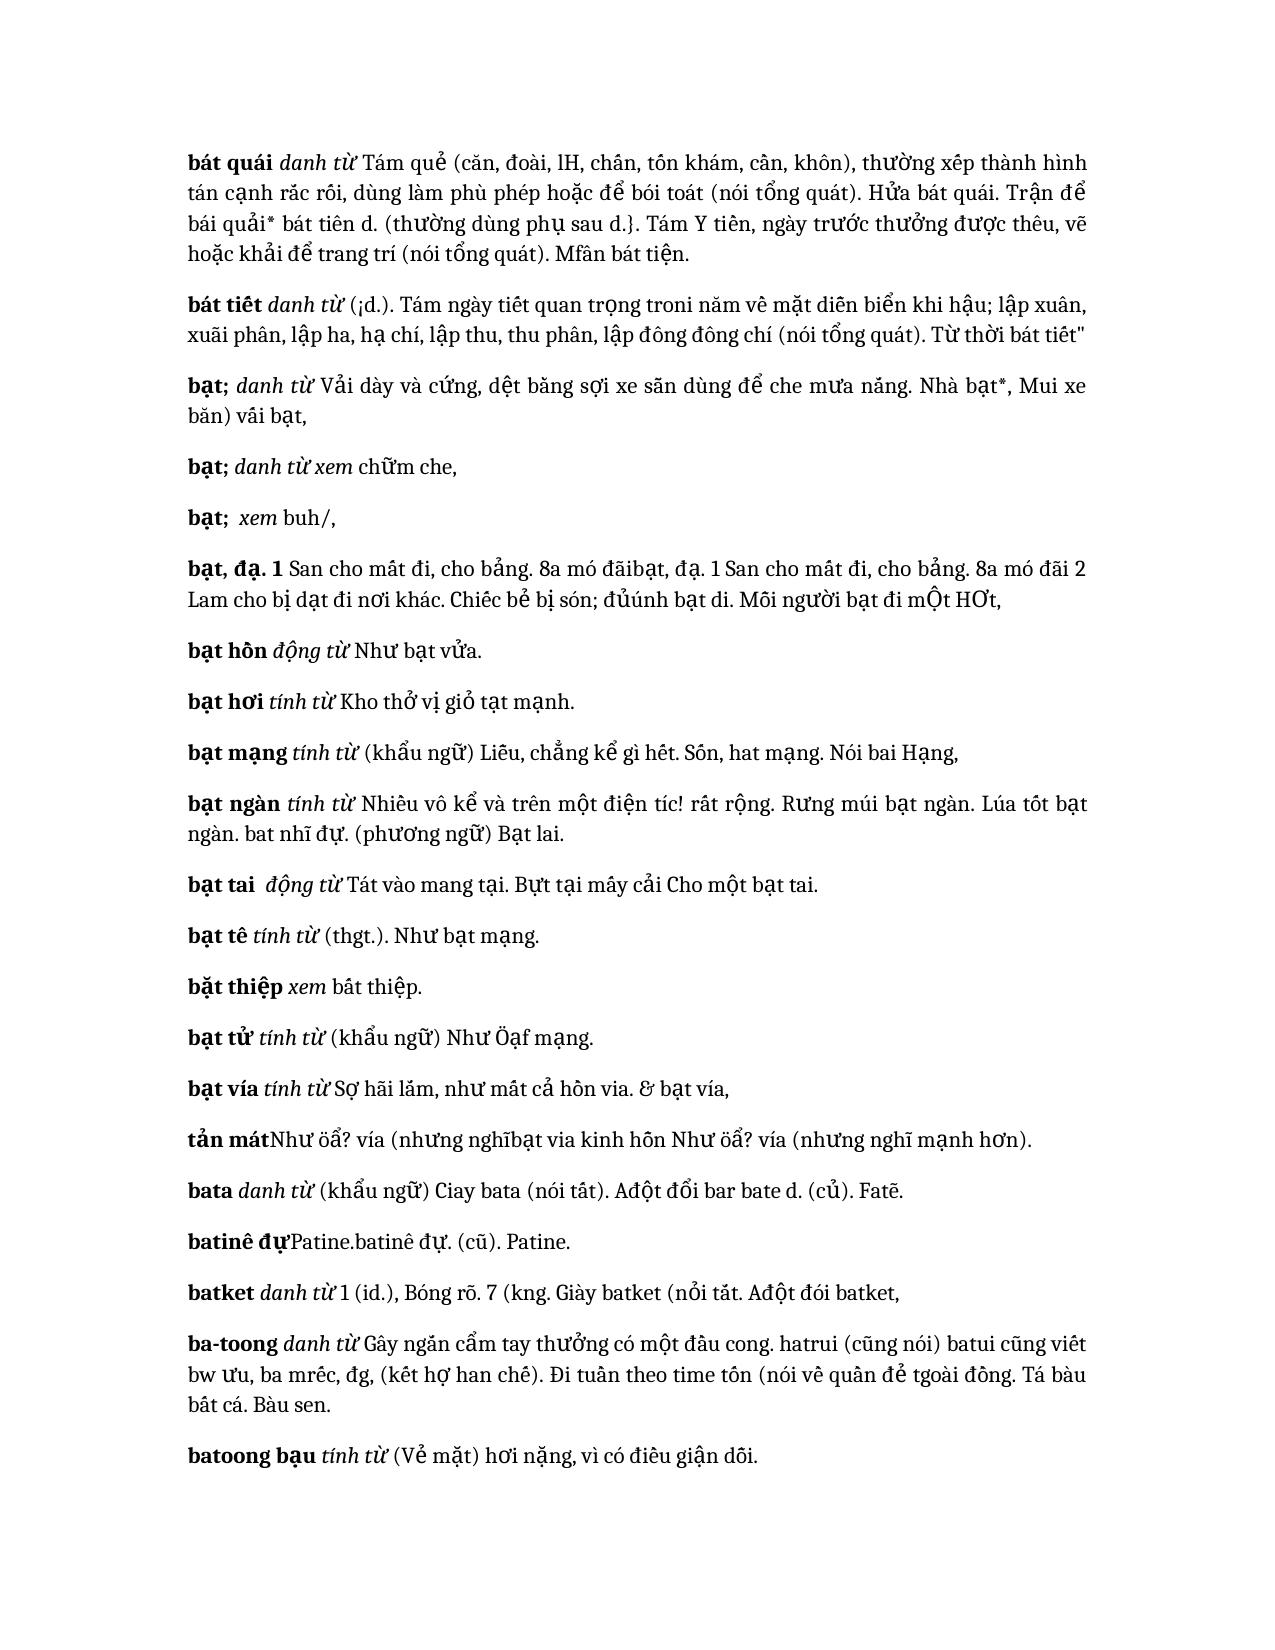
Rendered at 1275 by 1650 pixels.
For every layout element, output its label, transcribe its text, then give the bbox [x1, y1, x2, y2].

text batoong bạu tính từ (Vẻ mặt) hơi nặng, vì có điều giận dỗi. [187, 1443, 1087, 1469]
text bạt; danh từ Vải dày và cứng, dệt bằng sợi xe sẵn dùng để che mưa nắng. Nhà bạt*, Mui xe băn) vấi bạt, [187, 373, 1087, 429]
text bạt; xem buh/, [187, 505, 1087, 532]
text bạt vía tính từ Sợ hãi lắm, như mất cả hồn via. & bạt vía, [187, 1076, 1087, 1102]
text bạt hơi tính từ Kho thở vị giỏ tạt mạnh. [187, 688, 1087, 715]
text bata danh từ (khẩu ngữ) Ciay bata (nói tất). Ađột đổi bar bate d. (củ). Fatẽ. [187, 1178, 1087, 1204]
text bạt mạng tính từ (khẩu ngữ) Liễu, chẳng kể gì hết. Sốn, hat mạng. Nói bai Hạng, [187, 739, 1087, 766]
text bát quái danh từ Tám quẻ (căn, đoài, lH, chấn, tốn khám, cần, khôn), thường xếp thành hình tán cạnh rắc rối, dùng làm phù phép hoặc để bói toát (nói tổng quát). Hửa bát quái. Trận để bái quải* bát tiên d. (thường dùng phụ sau d.}. Tám Y tiền, ngày trước thưởng được thêu, vẽ hoặc khải để trang trí (nói tổng quát). Mfân bát tiện. [187, 150, 1087, 267]
text batket danh từ 1 (id.), Bóng rõ. 7 (kng. Giày batket (nỏi tắt. Ađột đói batket, [187, 1280, 1087, 1307]
text bạt, đạ. 1 San cho mất đi, cho bảng. 8a mó đãibạt, đạ. 1 San cho mất đi, cho bảng. 8a mó đãi 2 Lam cho bị dạt đi nơi khác. Chiếc bẻ bị són; đủúnh bạt di. Mỗi người bạt đi mỘt HƠt, [187, 556, 1087, 613]
text bạt; danh từ xem chữm che, [187, 454, 1087, 481]
text batinê đựPatine.batinê đự. (cũ). Patine. [187, 1229, 1087, 1256]
text bát tiết danh từ (¡d.). Tám ngày tiết quan trọng troni năm về mặt diễn biển khi hậu; lập xuân, xuãi phân, lập ha, hạ chí, lập thu, thu phân, lập đông đông chí (nói tổng quát). Từ thời bát tiết" [187, 292, 1087, 348]
text bạt tê tính từ (thgt.). Như bạt mạng. [187, 923, 1087, 949]
text ba-toong danh từ Gây ngắn cẩm tay thưởng có một đầu cong. hatrui (cũng nói) batui cũng viết bw ưu, ba mrếc, đg, (kết hợ han chế). Đi tuần theo time tốn (nói về quần đẻ tgoài đồng. Tá bàu bất cá. Bàu sen. [187, 1331, 1087, 1418]
text bạt hồn động từ Như bạt vửa. [187, 637, 1087, 664]
text bặt thiệp xem bất thiệp. [187, 974, 1087, 1000]
text bạt ngàn tính từ Nhiều vô kể và trên một điện tíc! rất rộng. Rưng múi bạt ngàn. Lúa tốt bạt ngàn. bat nhĩ đự. (phương ngữ) Bạt lai. [187, 791, 1087, 847]
text bạt tai động từ Tát vào mang tại. Bựt tại mấy cải Cho một bạt tai. [187, 872, 1087, 898]
text tản mátNhư öẩ? vía (nhưng nghĩbạt via kinh hỗn Như öẩ? vía (nhưng nghĩ mạnh hơn). [187, 1127, 1087, 1153]
text bạt tử tính từ (khẩu ngữ) Như Öạf mạng. [187, 1025, 1087, 1051]
